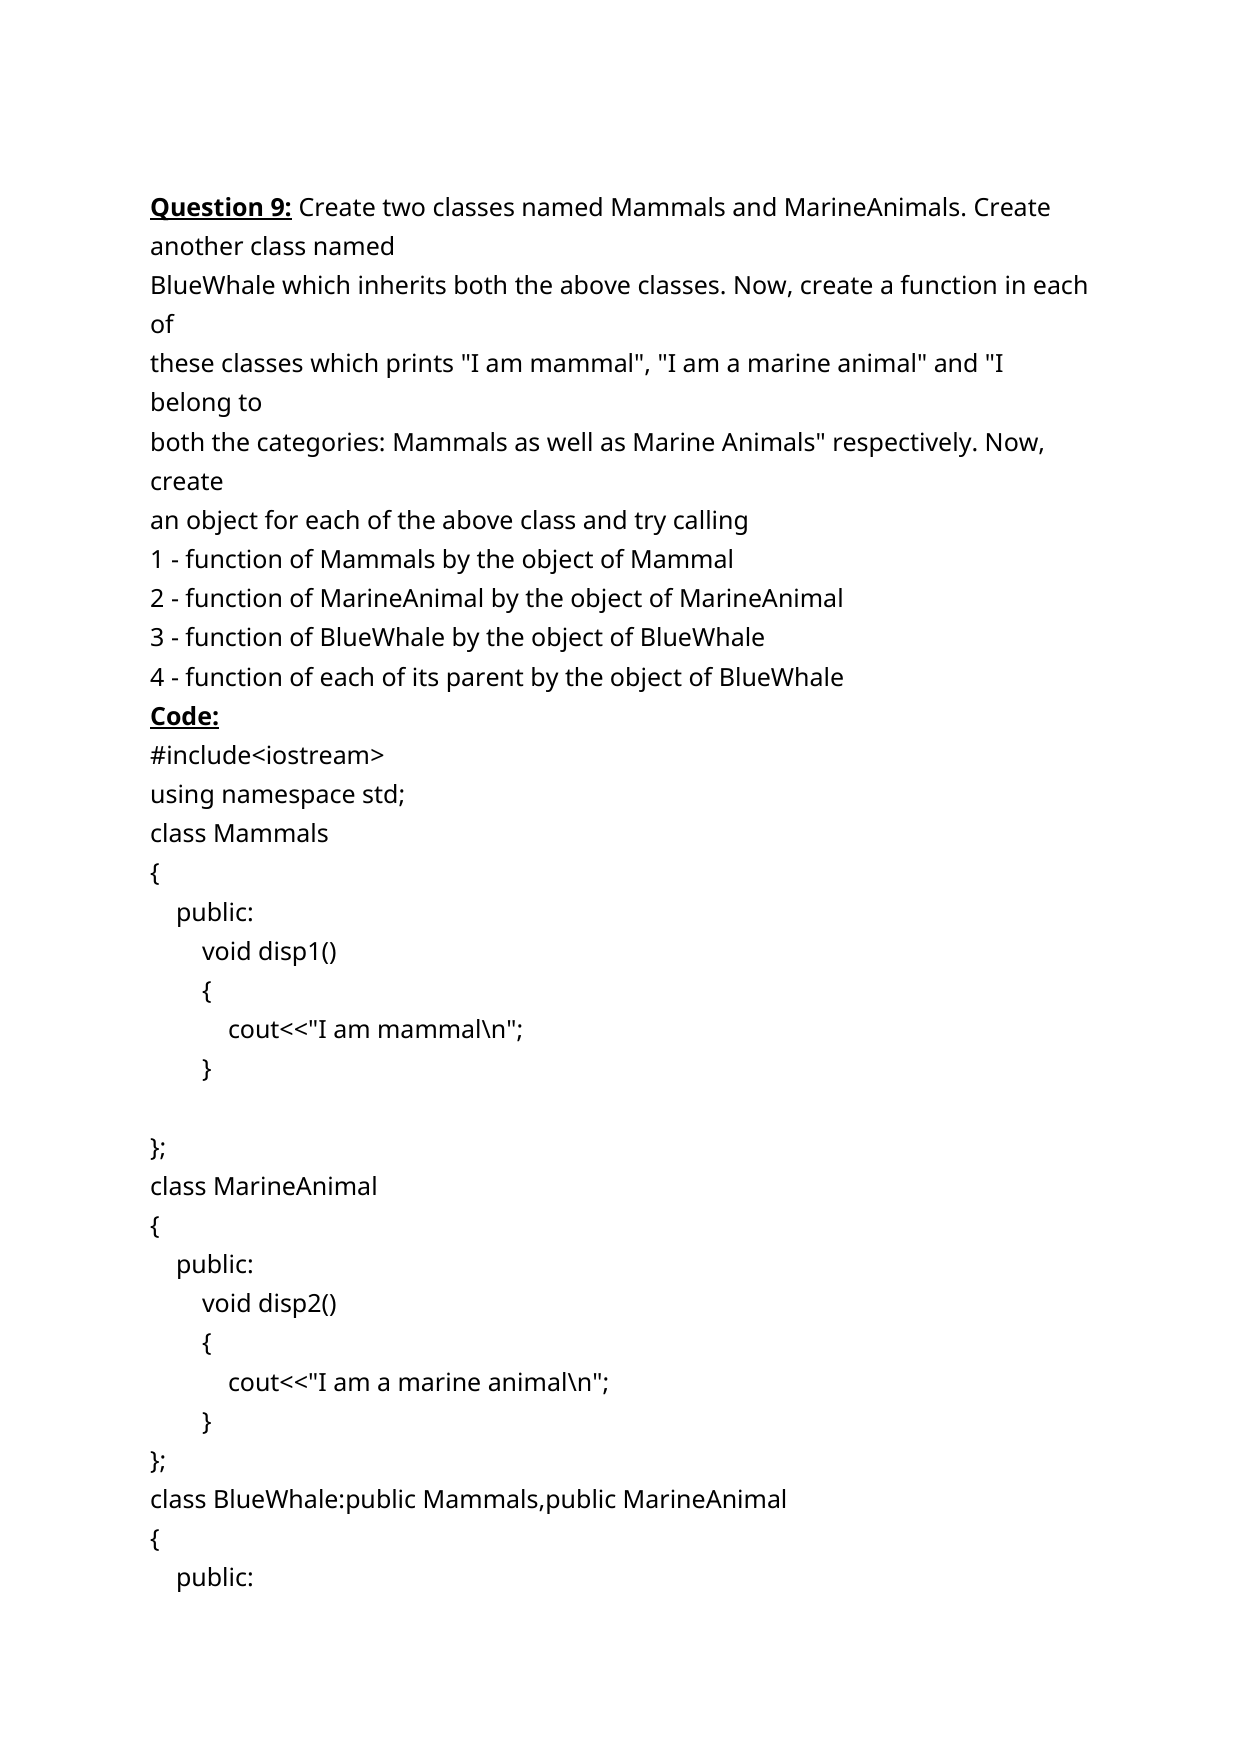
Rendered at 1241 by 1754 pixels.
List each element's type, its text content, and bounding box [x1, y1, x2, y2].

text { [150, 1325, 1090, 1359]
text { [150, 972, 1090, 1007]
text void disp1() [150, 933, 1090, 967]
text }; [150, 1442, 1090, 1477]
text { [150, 855, 1090, 889]
text class BlueWhale:public Mammals,public MarineAnimal [150, 1482, 1090, 1516]
text public: [150, 1560, 1090, 1594]
text #include<iostream> [150, 737, 1090, 772]
text class MarineAnimal [150, 1168, 1090, 1202]
text } [150, 1403, 1090, 1437]
text { [150, 1521, 1090, 1555]
text class Mammals [150, 816, 1090, 850]
text cout<<"I am mammal\n"; [150, 1012, 1090, 1046]
text public: [150, 894, 1090, 928]
text Question 9: Create two classes named Mammals and MarineAnimals. Create another class named BlueWhale which inherits both the above classes. Now, create a function in each of these classes which prints "I am mammal", "I am a marine animal" and "I belong to both the categories: Mammals as well as Marine Animals" respectively. Now, create an object for each of the above class and try calling 1 - function of Mammals by the object of Mammal 2 - function of MarineAnimal by the object of MarineAnimal 3 - function of BlueWhale by the object of BlueWhale 4 - function of each of its parent by the object of BlueWhale [150, 189, 1090, 693]
text void disp2() [150, 1286, 1090, 1320]
text cout<<"I am a marine animal\n"; [150, 1364, 1090, 1398]
text public: [150, 1247, 1090, 1281]
text } [150, 1051, 1090, 1085]
text using namespace std; [150, 777, 1090, 811]
text Code: [150, 698, 1090, 732]
text { [150, 1207, 1090, 1242]
text }; [150, 1129, 1090, 1163]
